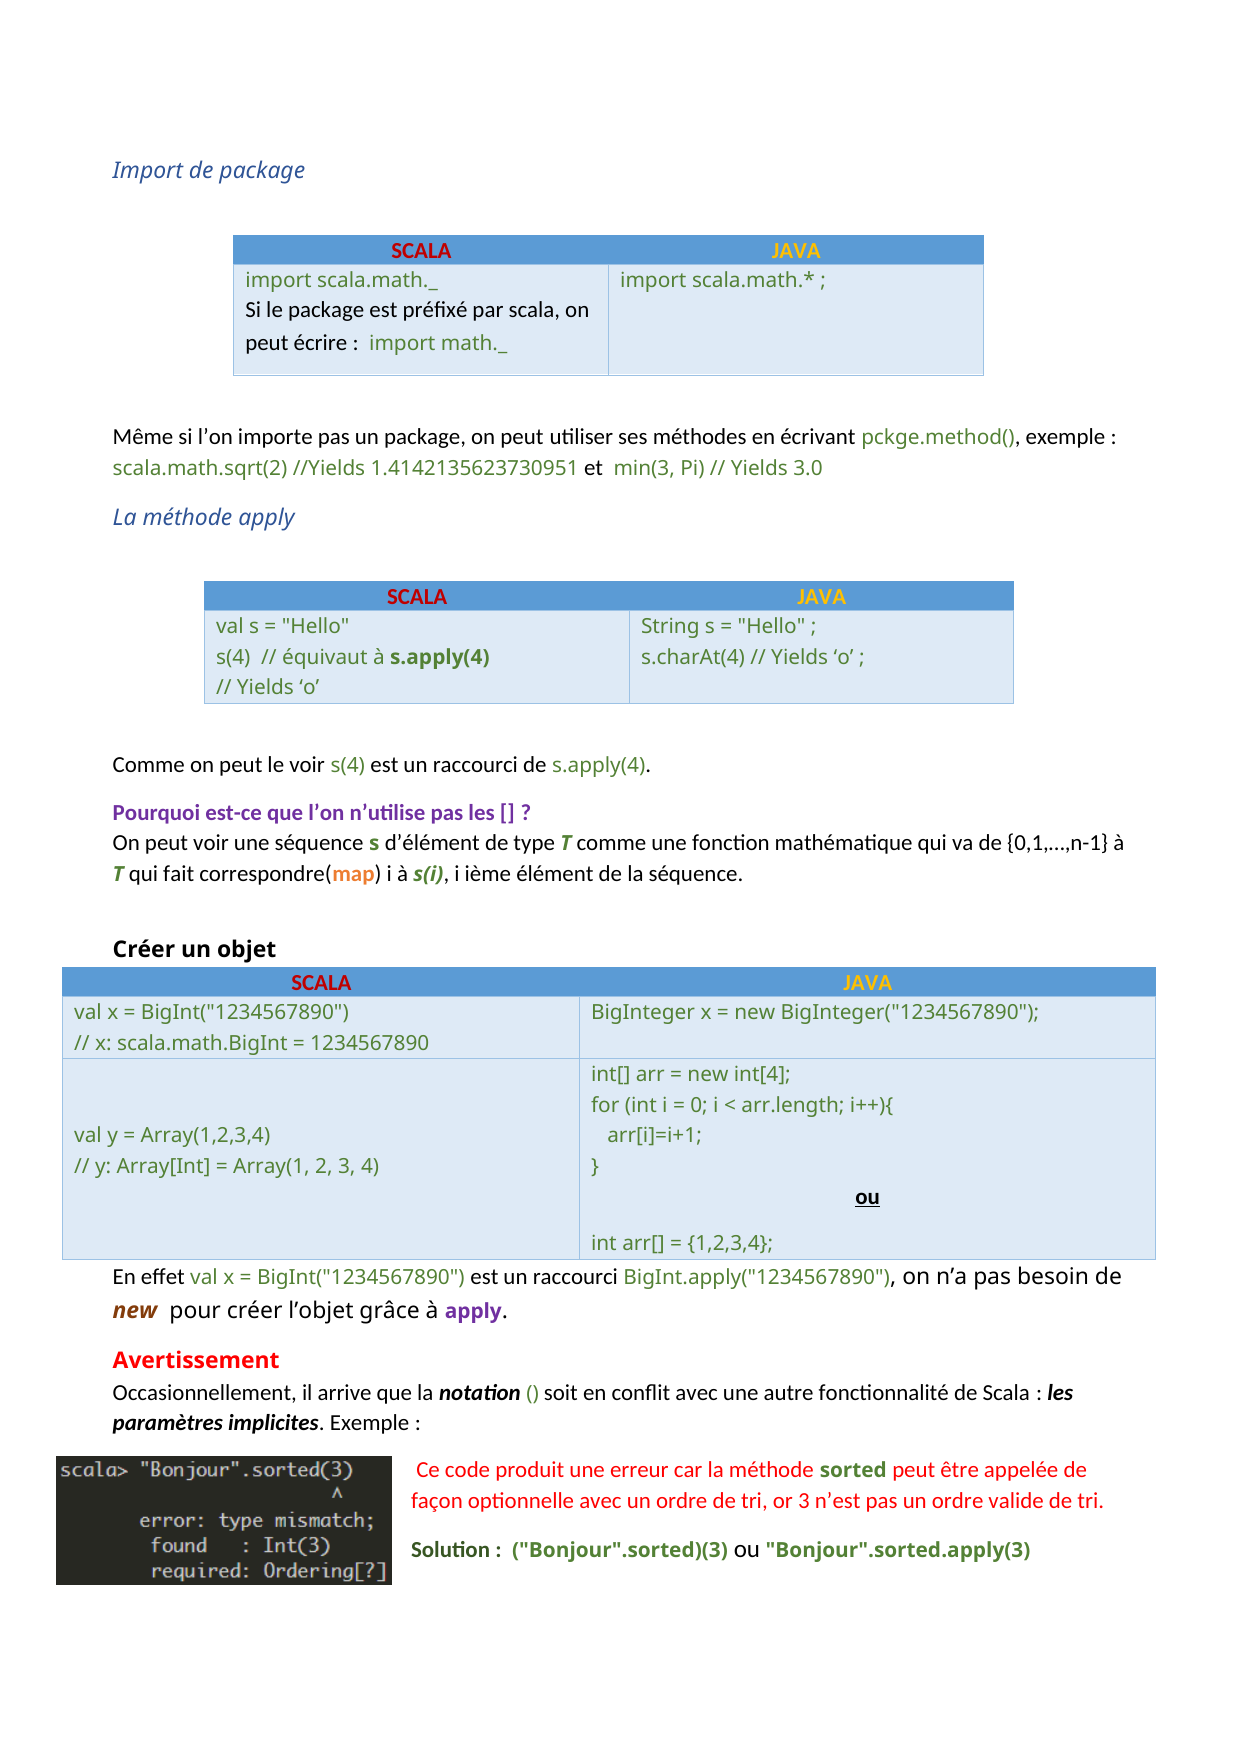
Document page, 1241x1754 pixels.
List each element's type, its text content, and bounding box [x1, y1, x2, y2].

text Comme on peut le voir s(4) est un raccourci de s.apply(4). [112, 751, 1128, 779]
table_cell import scala.math.* ; [609, 265, 983, 374]
text On peut voir une séquence s d’élément de type T comme une fonction mathématique qui va de {0,1,…,n-1} à T qui fait correspondre(map) i à s(i), i ième élément de la séquence. [112, 828, 1128, 887]
subtitle La méthode apply [112, 500, 1128, 532]
text Même si l’on importe pas un package, on peut utiliser ses méthodes en écrivant pckge.method(), exemple : scala.math.sqrt(2) //Yields 1.4142135623730951 et min(3, Pi) // Yields 3.0 [112, 422, 1128, 482]
subtitle Avertissement [112, 1344, 1128, 1375]
text Occasionnellement, il arrive que la notation () soit en conflit avec une autre fonctionnalité de Scala : les paramètres implicites. Exemple : [112, 1378, 1128, 1436]
text Solution : ("Bonjour".sorted)(3) ou "Bonjour".sorted.apply(3) [391, 1533, 1128, 1563]
table_cell int[] arr = new int[4]; for (int i = 0; i < arr.length; i++){ arr[i]=i+1; } ou int arr[] = {1,2,3,4}; [580, 1059, 1155, 1259]
table_cell val s = "Hello" s(4) // équivaut à s.apply(4) // Yields ‘o’ [205, 611, 629, 703]
subtitle Import de package [112, 154, 1128, 185]
text Ce code produit une erreur car la méthode sorted peut être appelée de façon optionnelle avec un ordre de tri, or 3 n’est pas un ordre valide de tri. [112, 1455, 1128, 1514]
subtitle Créer un objet [112, 933, 1128, 965]
picture [54, 1456, 391, 1584]
table_cell val x = BigInt("1234567890") // x: scala.math.BigInt = 1234567890 [63, 997, 579, 1058]
table_header SCALA [63, 968, 579, 996]
table_cell import scala.math._ Si le package est préfixé par scala, on peut écrire : import math._ [234, 265, 608, 374]
table_header SCALA [205, 582, 629, 610]
table_header JAVA [580, 968, 1155, 996]
table_cell BigInteger x = new BigInteger("1234567890"); [580, 997, 1155, 1058]
table_header JAVA [609, 236, 983, 264]
text Pourquoi est-ce que l’on n’utilise pas les [] ? [112, 798, 1128, 826]
table_cell val y = Array(1,2,3,4) // y: Array[Int] = Array(1, 2, 3, 4) [63, 1059, 579, 1259]
text En effet val x = BigInt("1234567890") est un raccourci BigInt.apply("1234567890"), on n’a pas besoin de new pour créer l’objet grâce à apply. [112, 1260, 1128, 1325]
table_header JAVA [630, 582, 1013, 610]
table_cell String s = "Hello" ; s.charAt(4) // Yields ‘o’ ; [630, 611, 1013, 703]
table_header SCALA [234, 236, 608, 264]
